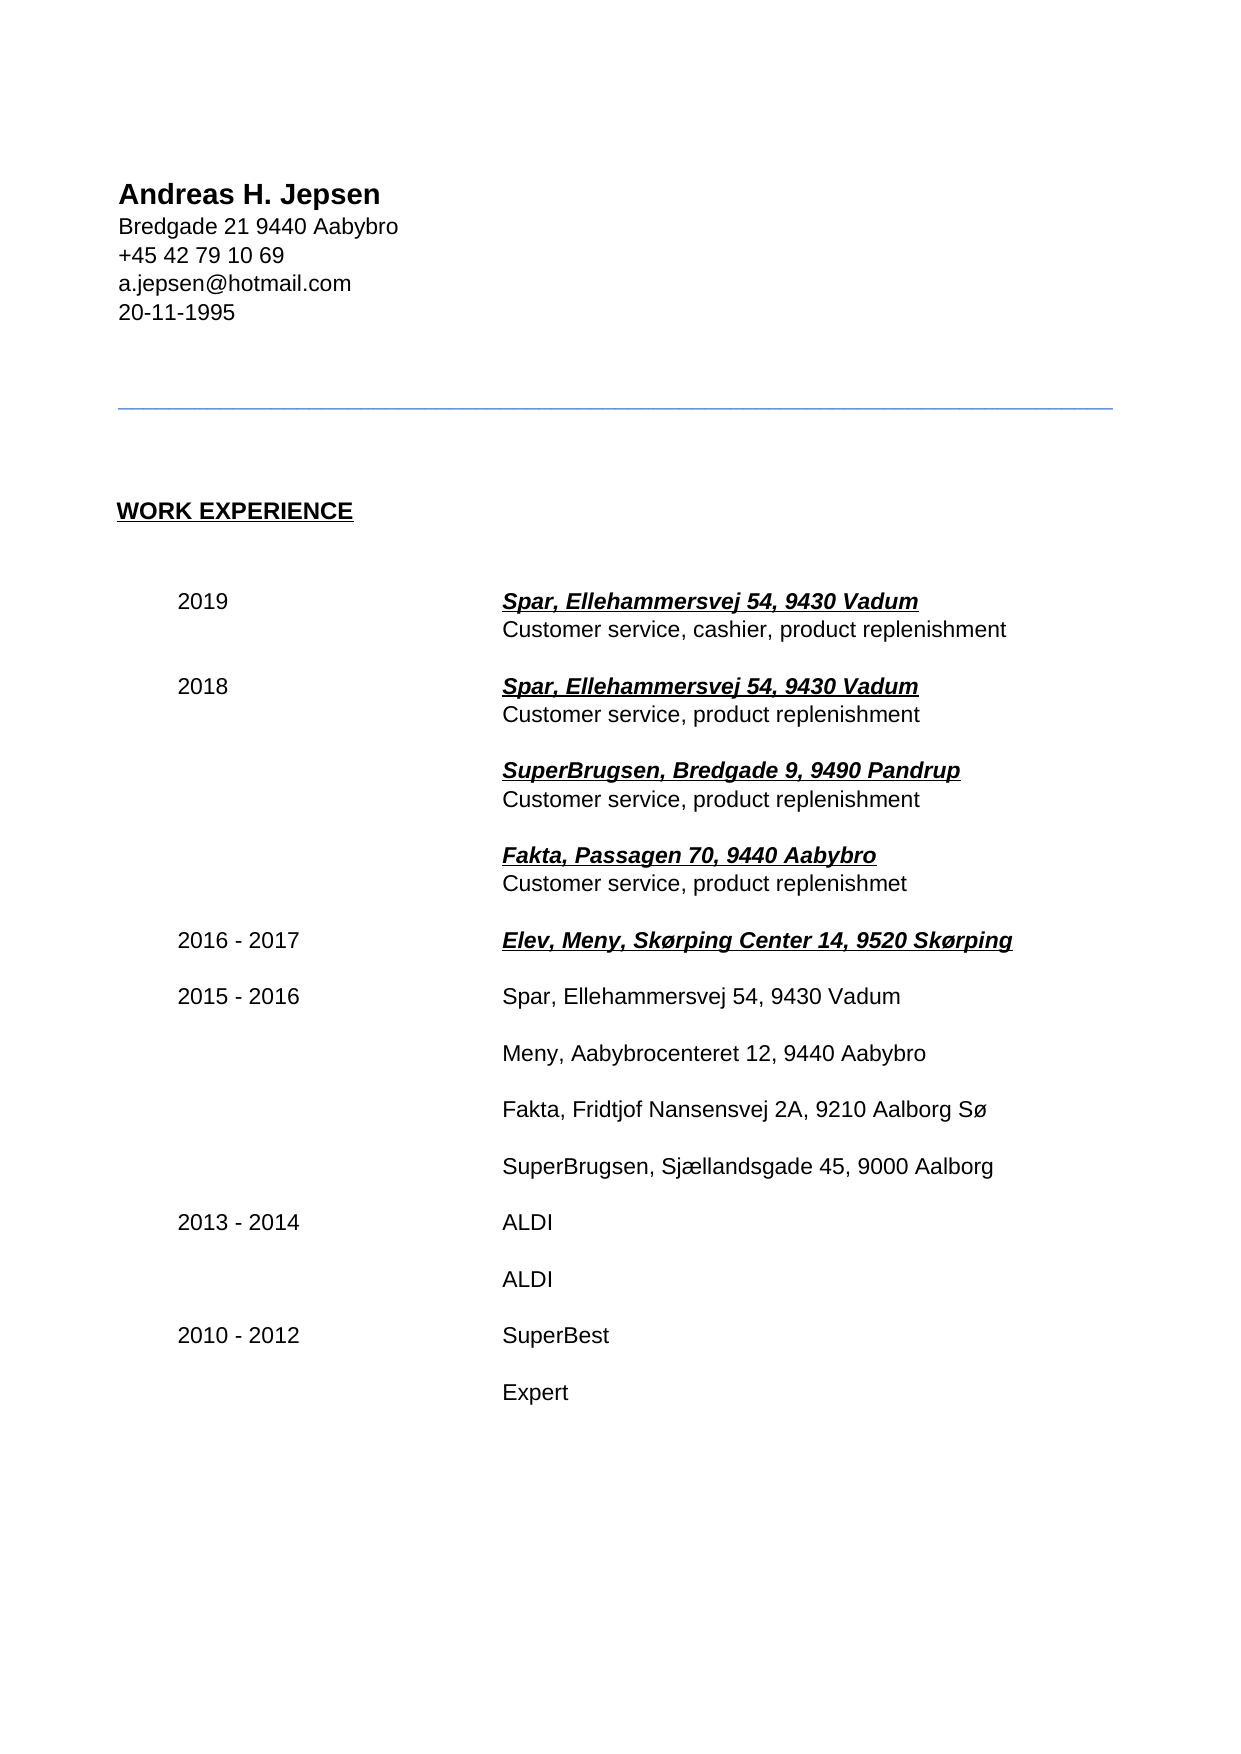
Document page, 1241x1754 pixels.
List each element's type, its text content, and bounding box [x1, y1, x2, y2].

text Customer service, product replenishment [118, 786, 1122, 812]
text Customer service, product replenishment [118, 701, 1122, 727]
text Customer service, product replenishmet [118, 870, 1122, 897]
subtitle WORK EXPERIENCE [116, 497, 1122, 524]
text 2019 Spar, Ellehammersvej 54, 9430 Vadum [118, 588, 1122, 614]
text 20-11-1995 [118, 299, 1122, 325]
text Customer service, cashier, product replenishment [118, 616, 1122, 643]
text ______________________________________________________________________________ [118, 384, 1122, 410]
text Bredgade 21 9440 Aabybro [118, 213, 1122, 240]
text 2015 - 2016 Spar, Ellehammersvej 54, 9430 Vadum [118, 983, 1122, 1009]
text SuperBrugsen, Bredgade 9, 9490 Pandrup [118, 757, 1122, 784]
text Fakta, Passagen 70, 9440 Aabybro [118, 842, 1122, 868]
text Meny, Aabybrocenteret 12, 9440 Aabybro [118, 1040, 1122, 1066]
text 2018 Spar, Ellehammersvej 54, 9430 Vadum [118, 673, 1122, 699]
text 2013 - 2014 ALDI [118, 1209, 1122, 1235]
text Andreas H. Jepsen [118, 177, 1121, 211]
text a.jepsen@hotmail.com [118, 270, 1122, 297]
text ALDI [118, 1266, 1122, 1292]
text 2016 - 2017 Elev, Meny, Skørping Center 14, 9520 Skørping [118, 927, 1122, 953]
text Expert [118, 1378, 1122, 1405]
text 2010 - 2012 SuperBest [118, 1322, 1122, 1348]
text +45 42 79 10 69 [118, 242, 1122, 268]
text Fakta, Fridtjof Nansensvej 2A, 9210 Aalborg Sø [118, 1096, 1122, 1122]
text SuperBrugsen, Sjællandsgade 45, 9000 Aalborg [118, 1153, 1122, 1179]
